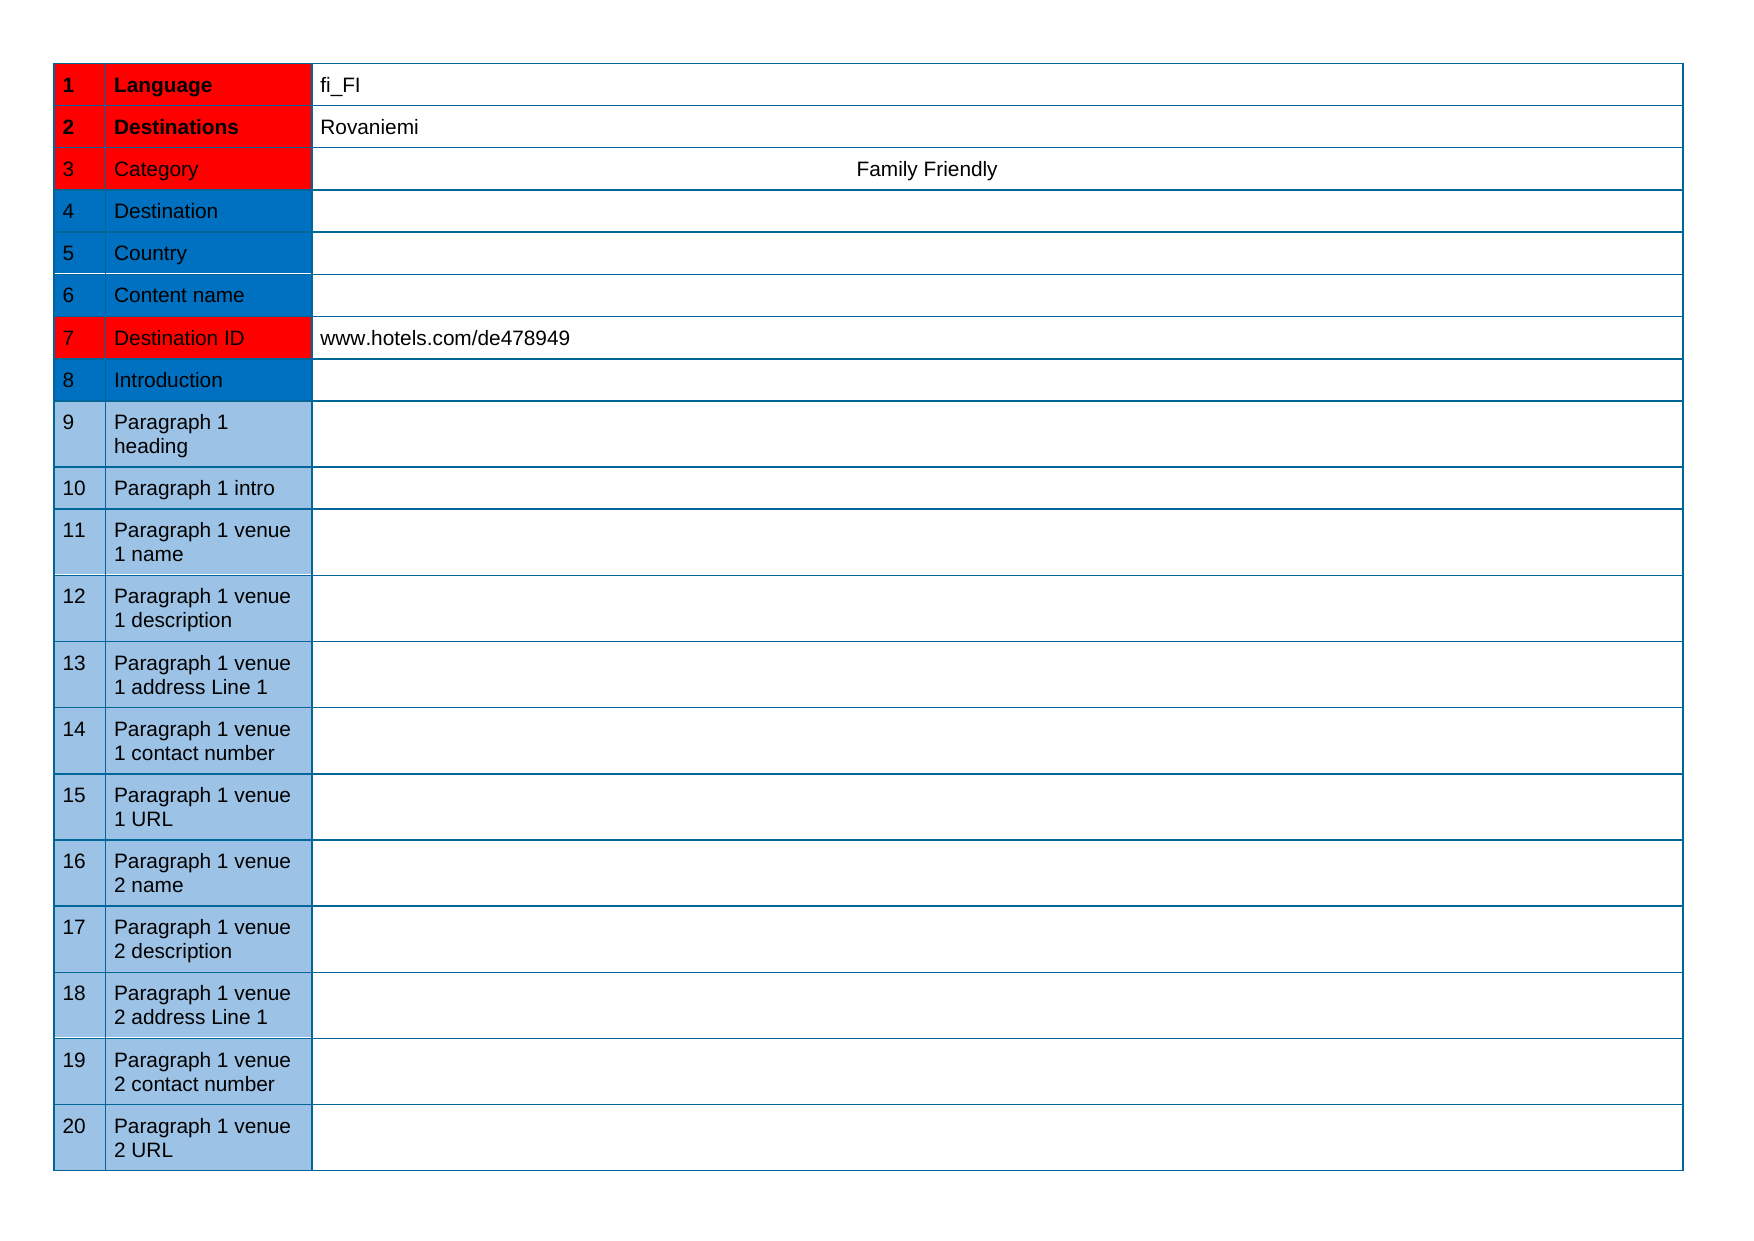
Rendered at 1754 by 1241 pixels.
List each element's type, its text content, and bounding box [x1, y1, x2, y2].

table_cell Destination ID [106, 317, 311, 358]
table_cell 7 [55, 317, 105, 358]
table_cell Destination [106, 191, 311, 231]
table_cell Destinations [106, 106, 311, 147]
table_cell 4 [55, 191, 105, 231]
table_cell Paragraph 1 intro [106, 468, 311, 508]
table_cell Country [106, 233, 311, 273]
table_cell Paragraph 1 venue 1 contact number [106, 708, 311, 773]
table_cell [313, 576, 1682, 641]
table_cell [313, 191, 1682, 231]
table_cell [313, 275, 1682, 316]
table_cell 16 [55, 841, 105, 905]
table_cell [313, 233, 1682, 273]
table_header 1 [55, 64, 105, 105]
table_cell Paragraph 1 venue 2 contact number [106, 1039, 311, 1104]
table_cell [313, 973, 1682, 1037]
table_cell [313, 1105, 1682, 1170]
table_cell 10 [55, 468, 105, 508]
table_cell 11 [55, 510, 105, 574]
table_cell Paragraph 1 venue 2 URL [106, 1105, 311, 1170]
table_cell Paragraph 1 venue 2 description [106, 907, 311, 971]
table_cell 6 [55, 275, 105, 316]
table_cell [313, 907, 1682, 971]
table_cell [313, 642, 1682, 707]
table_cell [313, 775, 1682, 839]
table_cell www.hotels.com/de478949 [313, 317, 1682, 358]
table_cell 18 [55, 973, 105, 1037]
table_cell 3 [55, 148, 105, 189]
table_cell Category [106, 148, 311, 189]
table_cell 12 [55, 576, 105, 641]
table_cell Content name [106, 275, 311, 316]
table_cell Paragraph 1 venue 1 address Line 1 [106, 642, 311, 707]
table_cell [313, 708, 1682, 773]
table_cell 2 [55, 106, 105, 147]
table_cell Paragraph 1 heading [106, 402, 311, 466]
table_cell 19 [55, 1039, 105, 1104]
table_cell [313, 360, 1682, 400]
table_cell Paragraph 1 venue 2 name [106, 841, 311, 905]
table_cell 13 [55, 642, 105, 707]
table_cell Paragraph 1 venue 1 name [106, 510, 311, 574]
table_cell [313, 402, 1682, 466]
table_header fi_FI [313, 64, 1682, 105]
table_cell Paragraph 1 venue 1 URL [106, 775, 311, 839]
table_cell 17 [55, 907, 105, 971]
table_cell [313, 841, 1682, 905]
table_cell 20 [55, 1105, 105, 1170]
table_cell Paragraph 1 venue 2 address Line 1 [106, 973, 311, 1037]
table_cell [313, 1039, 1682, 1104]
table_cell [313, 468, 1682, 508]
table_cell Introduction [106, 360, 311, 400]
table_cell Paragraph 1 venue 1 description [106, 576, 311, 641]
table_cell [313, 510, 1682, 574]
table_cell 15 [55, 775, 105, 839]
table_cell 5 [55, 233, 105, 273]
table_cell 8 [55, 360, 105, 400]
table_cell 9 [55, 402, 105, 466]
table_cell Family Friendly [313, 148, 1682, 189]
table_cell Rovaniemi [313, 106, 1682, 147]
table_header Language [106, 64, 311, 105]
table_cell 14 [55, 708, 105, 773]
